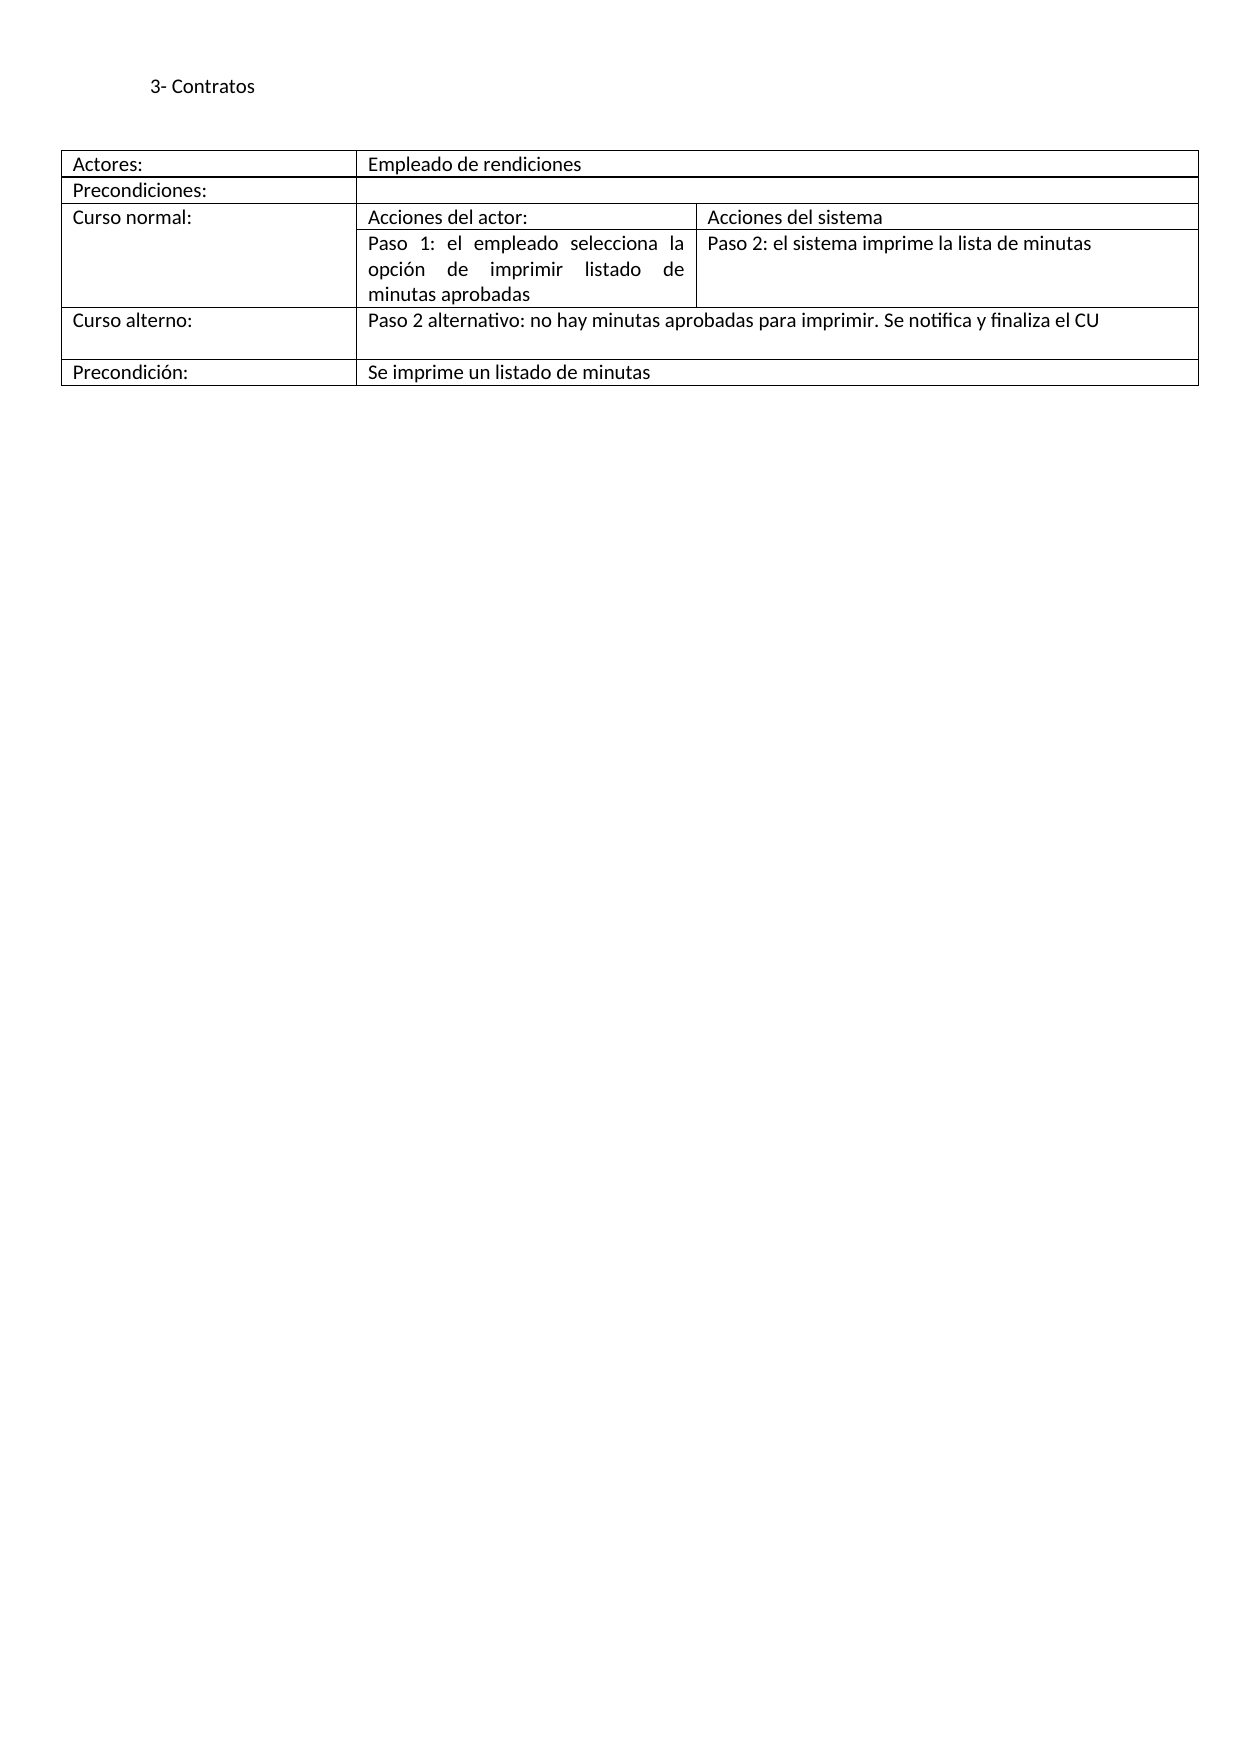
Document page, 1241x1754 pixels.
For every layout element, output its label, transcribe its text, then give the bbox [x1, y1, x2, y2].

table_cell Paso 1: el empleado selecciona la opción de imprimir listado de minutas aprobadas [357, 230, 696, 307]
table_cell Actores: [62, 151, 356, 176]
table_cell Precondiciones: [62, 178, 356, 203]
table_cell Curso alterno: [62, 308, 356, 358]
table_cell Paso 2 alternativo: no hay minutas aprobadas para imprimir. Se notifica y finaliza el CU [357, 308, 1198, 358]
table_cell [357, 178, 1198, 203]
table_cell Curso normal: [62, 204, 356, 307]
table_cell Acciones del actor: [357, 204, 696, 229]
table_cell Empleado de rendiciones [357, 151, 1198, 176]
table_cell Paso 2: el sistema imprime la lista de minutas [697, 230, 1198, 307]
table_cell Se imprime un listado de minutas [357, 360, 1198, 385]
table_cell Acciones del sistema [697, 204, 1198, 229]
table_cell Precondición: [62, 360, 356, 385]
